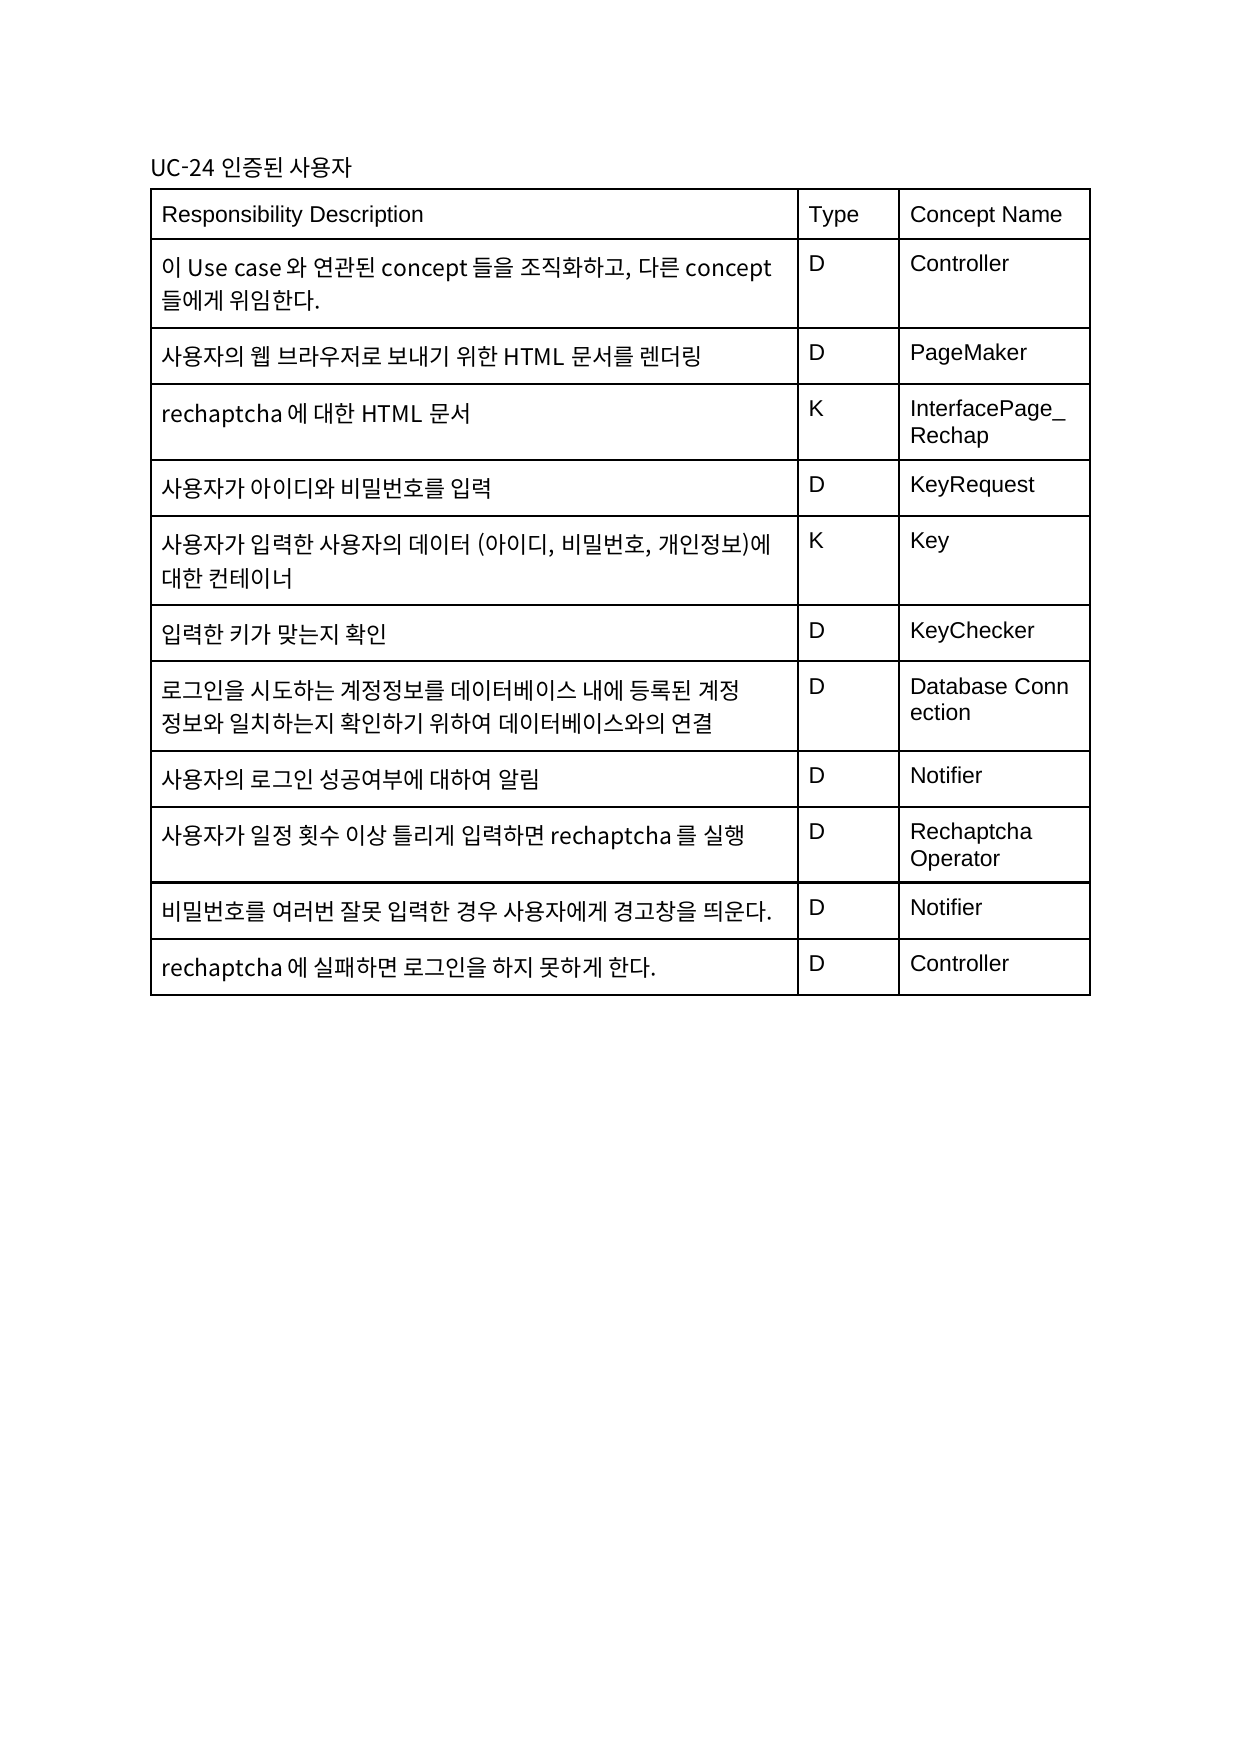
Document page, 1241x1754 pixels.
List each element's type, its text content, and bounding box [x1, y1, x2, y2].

table_cell 이 Use case와 연관된 concept들을 조직화하고, 다른 concept들에게 위임한다. [152, 240, 797, 327]
table_cell Controller [900, 240, 1089, 327]
table_cell PageMaker [900, 329, 1089, 383]
table_cell 사용자의 로그인 성공여부에 대하여 알림 [152, 752, 797, 806]
table_cell Rechaptcha Operator [900, 808, 1089, 881]
table_cell 사용자가 일정 횟수 이상 틀리게 입력하면 rechaptcha를 실행 [152, 808, 797, 881]
table_cell 사용자가 입력한 사용자의 데이터 (아이디, 비밀번호, 개인정보)에 대한 컨테이너 [152, 517, 797, 604]
table_cell 사용자의 웹 브라우저로 보내기 위한 HTML 문서를 렌더링 [152, 329, 797, 383]
table_cell K [799, 385, 898, 458]
table_cell Controller [900, 940, 1089, 994]
table_cell Notifier [900, 752, 1089, 806]
table_cell KeyChecker [900, 606, 1089, 660]
table_cell D [799, 240, 898, 327]
table_cell rechaptcha에 대한 HTML 문서 [152, 385, 797, 458]
table_header Concept Name [900, 190, 1089, 237]
table_cell D [799, 940, 898, 994]
text UC-24 인증된 사용자 [150, 150, 1090, 183]
table_cell D [799, 662, 898, 749]
table_cell 사용자가 아이디와 비밀번호를 입력 [152, 461, 797, 515]
table_cell D [799, 884, 898, 937]
table_cell InterfacePage_Rechap [900, 385, 1089, 458]
table_cell D [799, 461, 898, 515]
table_header Type [799, 190, 898, 237]
table_cell Database Connection [900, 662, 1089, 749]
table_cell 입력한 키가 맞는지 확인 [152, 606, 797, 660]
table_cell K [799, 517, 898, 604]
table_cell KeyRequest [900, 461, 1089, 515]
table_cell D [799, 752, 898, 806]
table_header Responsibility Description [152, 190, 797, 237]
table_cell D [799, 606, 898, 660]
table_cell D [799, 329, 898, 383]
table_cell rechaptcha에 실패하면 로그인을 하지 못하게 한다. [152, 940, 797, 994]
table_cell 로그인을 시도하는 계정정보를 데이터베이스 내에 등록된 계정 정보와 일치하는지 확인하기 위하여 데이터베이스와의 연결 [152, 662, 797, 749]
table_cell 비밀번호를 여러번 잘못 입력한 경우 사용자에게 경고창을 띄운다. [152, 884, 797, 937]
table_cell Notifier [900, 884, 1089, 937]
table_cell Key [900, 517, 1089, 604]
table_cell D [799, 808, 898, 881]
